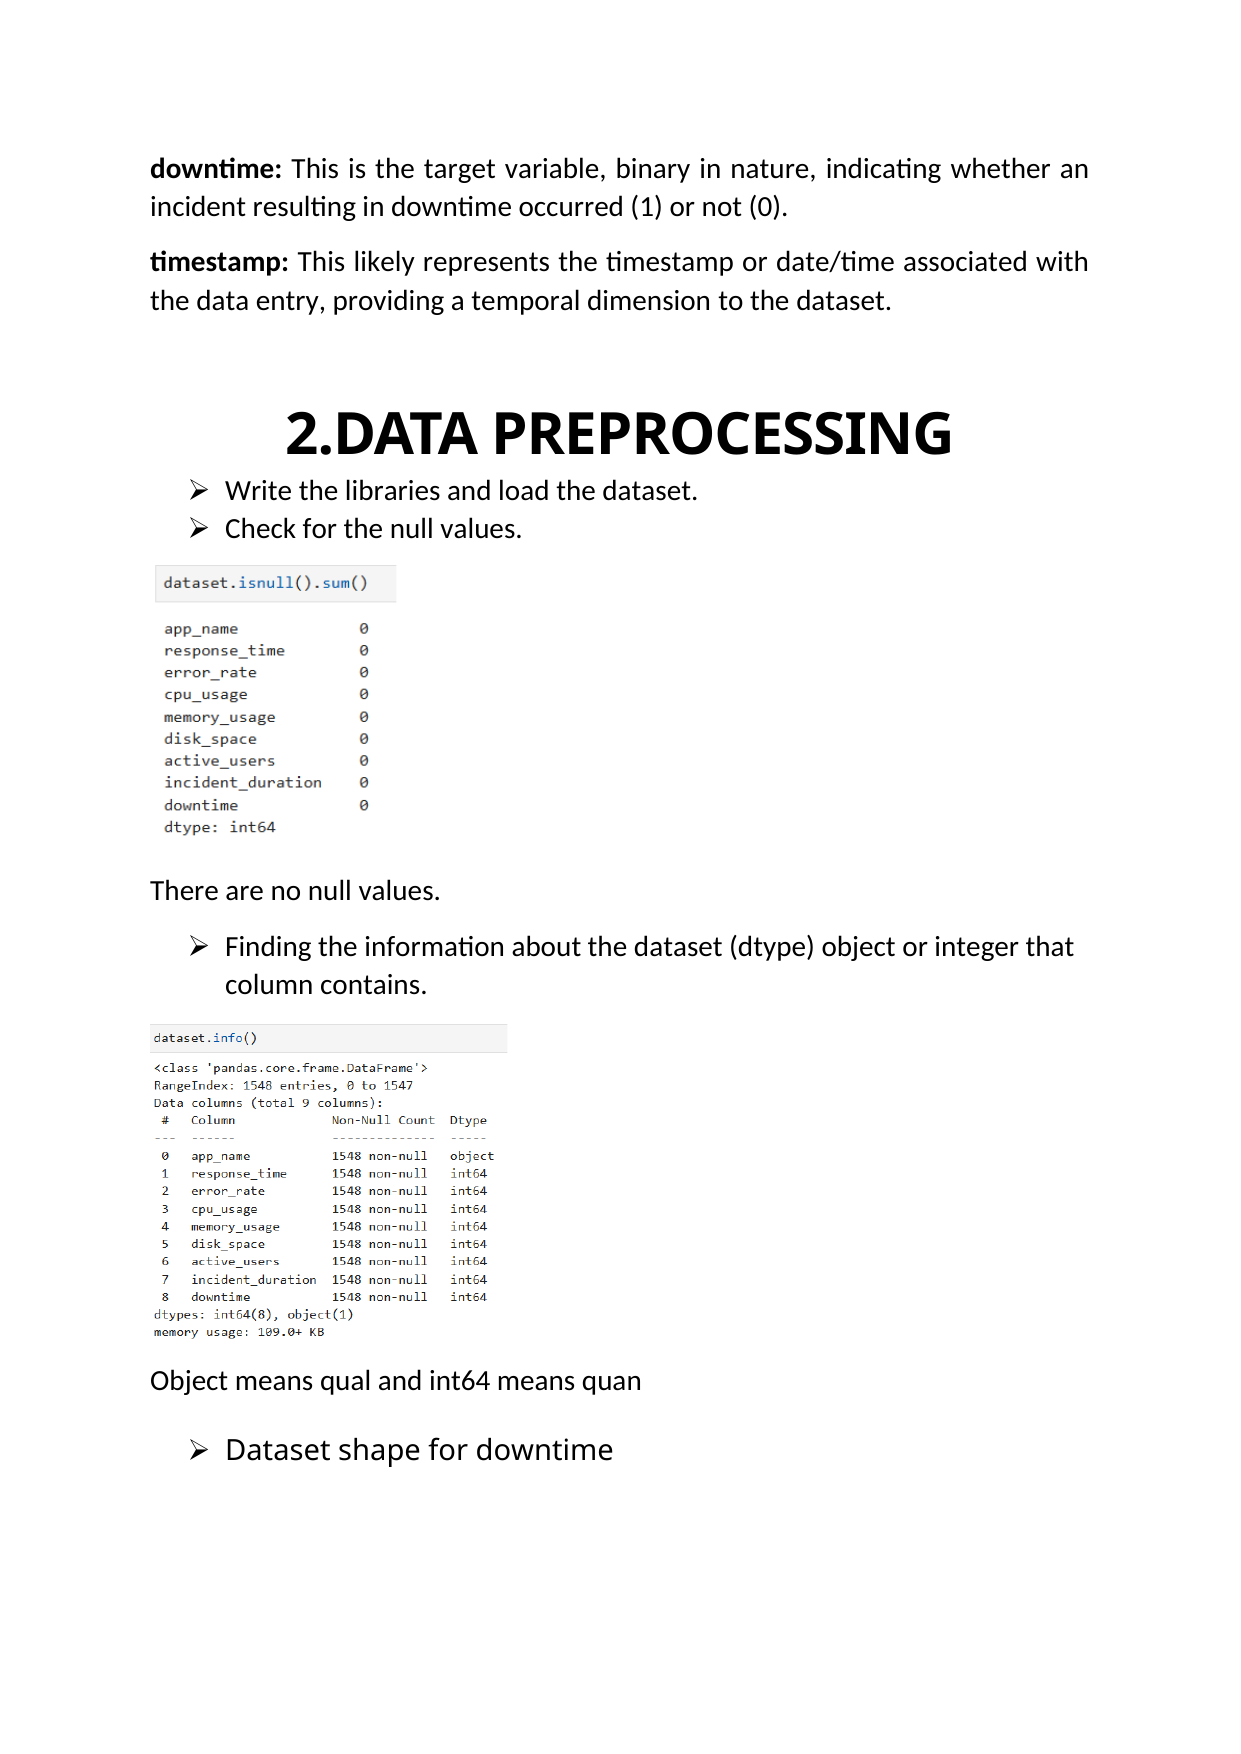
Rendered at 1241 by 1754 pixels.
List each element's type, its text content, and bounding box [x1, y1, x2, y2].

list Dataset shape for downtime [187, 1429, 1090, 1469]
list Check for the null values. [187, 510, 1090, 546]
text timestamp: This likely represents the timestamp or date/time associated with the data entry, providing a temporal dimension to the dataset. [150, 243, 1090, 318]
list Finding the information about the dataset (dtype) object or integer that column contains. [187, 928, 1090, 1002]
list Write the libraries and load the dataset. [187, 472, 1090, 507]
text There are no null values. [150, 872, 1090, 908]
text downtime: This is the target variable, binary in nature, indicating whether an incident resulting in downtime occurred (1) or not (0). [150, 150, 1090, 224]
text Object means qual and int64 means quan [150, 1362, 1090, 1397]
title 2.DATA PREPROCESSING [150, 392, 1090, 472]
picture [150, 1021, 508, 1343]
picture [150, 565, 397, 853]
